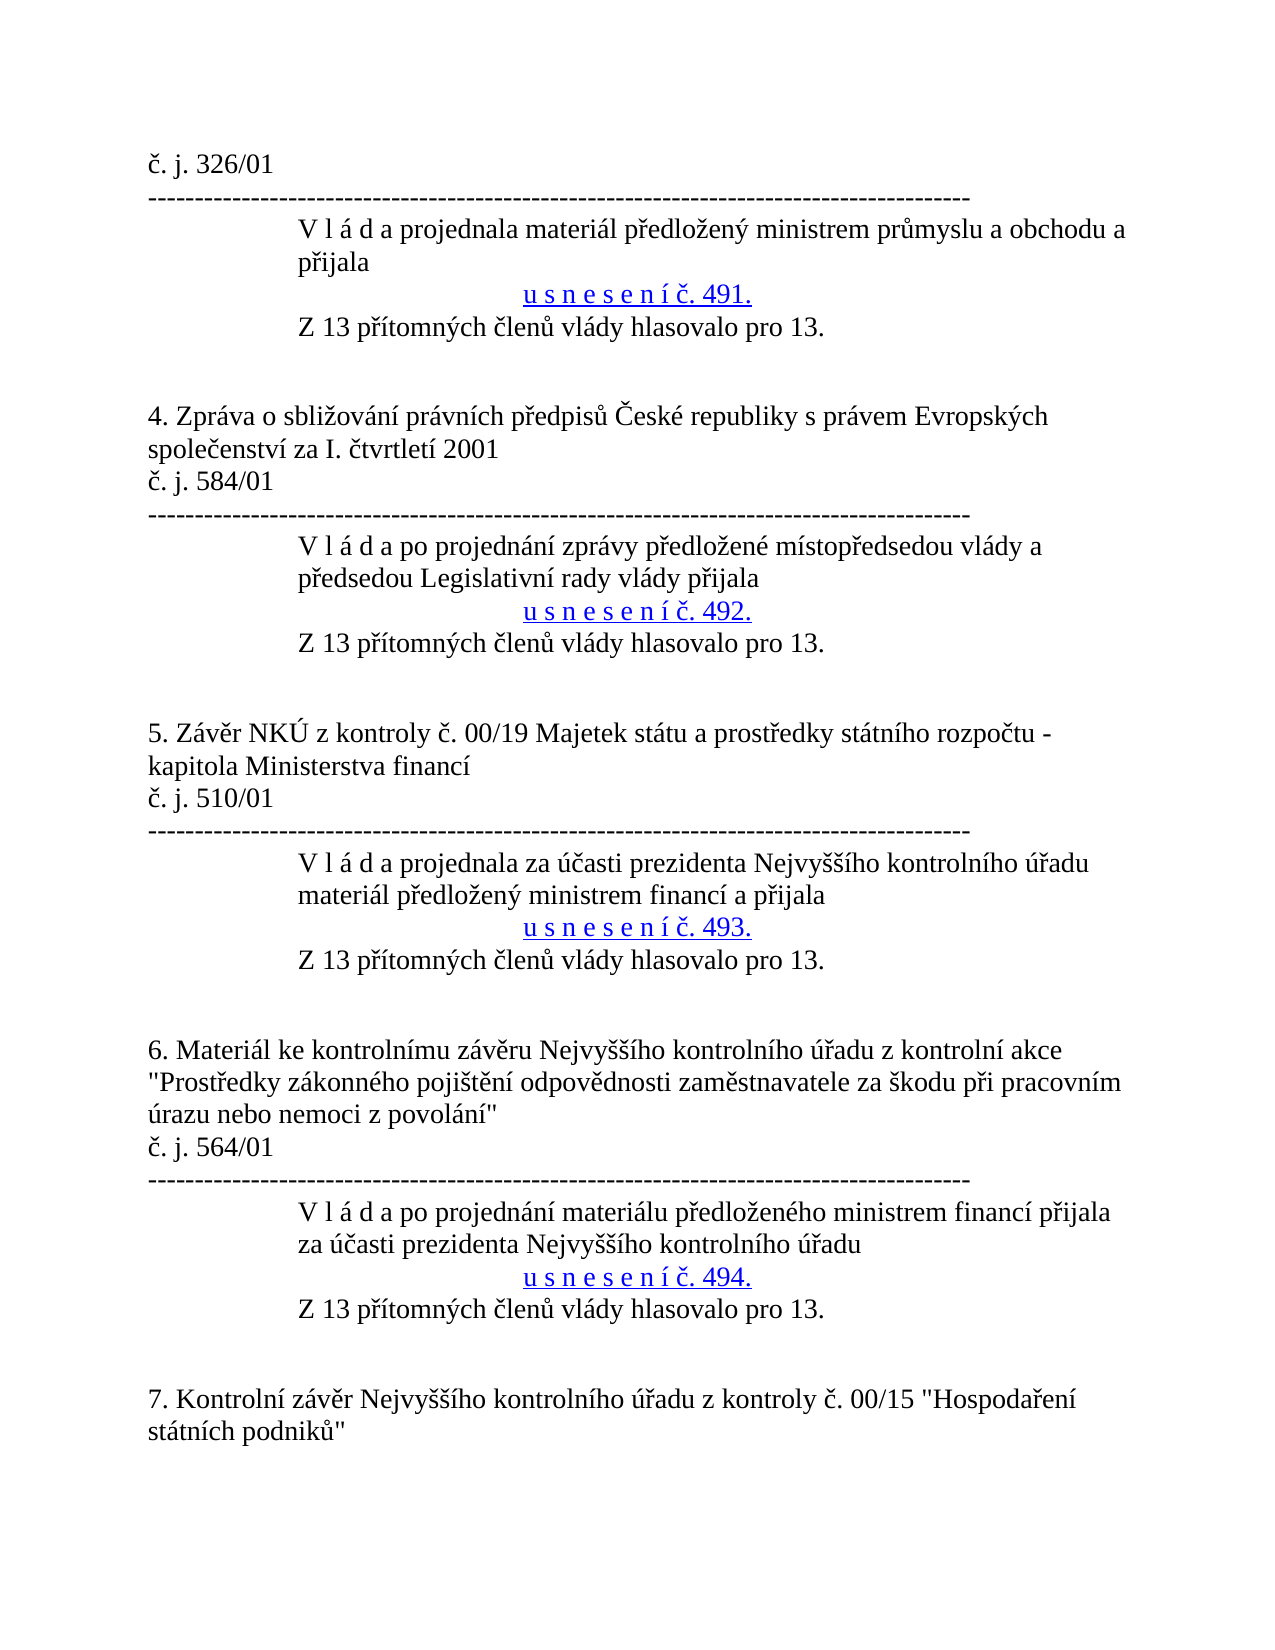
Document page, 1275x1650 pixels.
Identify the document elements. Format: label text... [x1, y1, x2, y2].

text u s n e s e n í č. 493. [148, 911, 1127, 943]
text Z 13 přítomných členů vlády hlasovalo pro 13. [298, 309, 1127, 342]
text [148, 1324, 1127, 1447]
text 6. Materiál ke kontrolnímu závěru Nejvyššího kontrolního úřadu z kontrolní akce "Prostředky zákonného pojištění odpovědnosti zaměstnavatele za škodu při pracovním úrazu nebo nemoci z povolání" č. j. 564/01 ---------------------------------------------------------------------------------------- [148, 975, 1127, 1195]
text Z 13 přítomných členů vlády hlasovalo pro 13. [298, 626, 1127, 659]
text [148, 148, 1127, 212]
text 4. Zpráva o sbližování právních předpisů České republiky s právem Evropských společenství za I. čtvrtletí 2001 č. j. 584/01 ---------------------------------------------------------------------------------------- [148, 342, 1127, 529]
text Z 13 přítomných členů vlády hlasovalo pro 13. [298, 943, 1127, 975]
text V l á d a po projednání materiálu předloženého ministrem financí přijala za účasti prezidenta Nejvyššího kontrolního úřadu [298, 1195, 1127, 1259]
text Z 13 přítomných členů vlády hlasovalo pro 13. [298, 1292, 1127, 1324]
text V l á d a projednala materiál předložený ministrem průmyslu a obchodu a přijala [298, 212, 1127, 277]
text 5. Závěr NKÚ z kontroly č. 00/19 Majetek státu a prostředky státního rozpočtu - kapitola Ministerstva financí č. j. 510/01 ---------------------------------------------------------------------------------------- [148, 659, 1127, 846]
text u s n e s e n í č. 494. [148, 1259, 1127, 1292]
text V l á d a projednala za účasti prezidenta Nejvyššího kontrolního úřadu materiál předložený ministrem financí a přijala [298, 846, 1127, 911]
text u s n e s e n í č. 491. [148, 277, 1127, 309]
text u s n e s e n í č. 492. [148, 594, 1127, 626]
text V l á d a po projednání zprávy předložené místopředsedou vlády a předsedou Legislativní rady vlády přijala [298, 529, 1127, 594]
